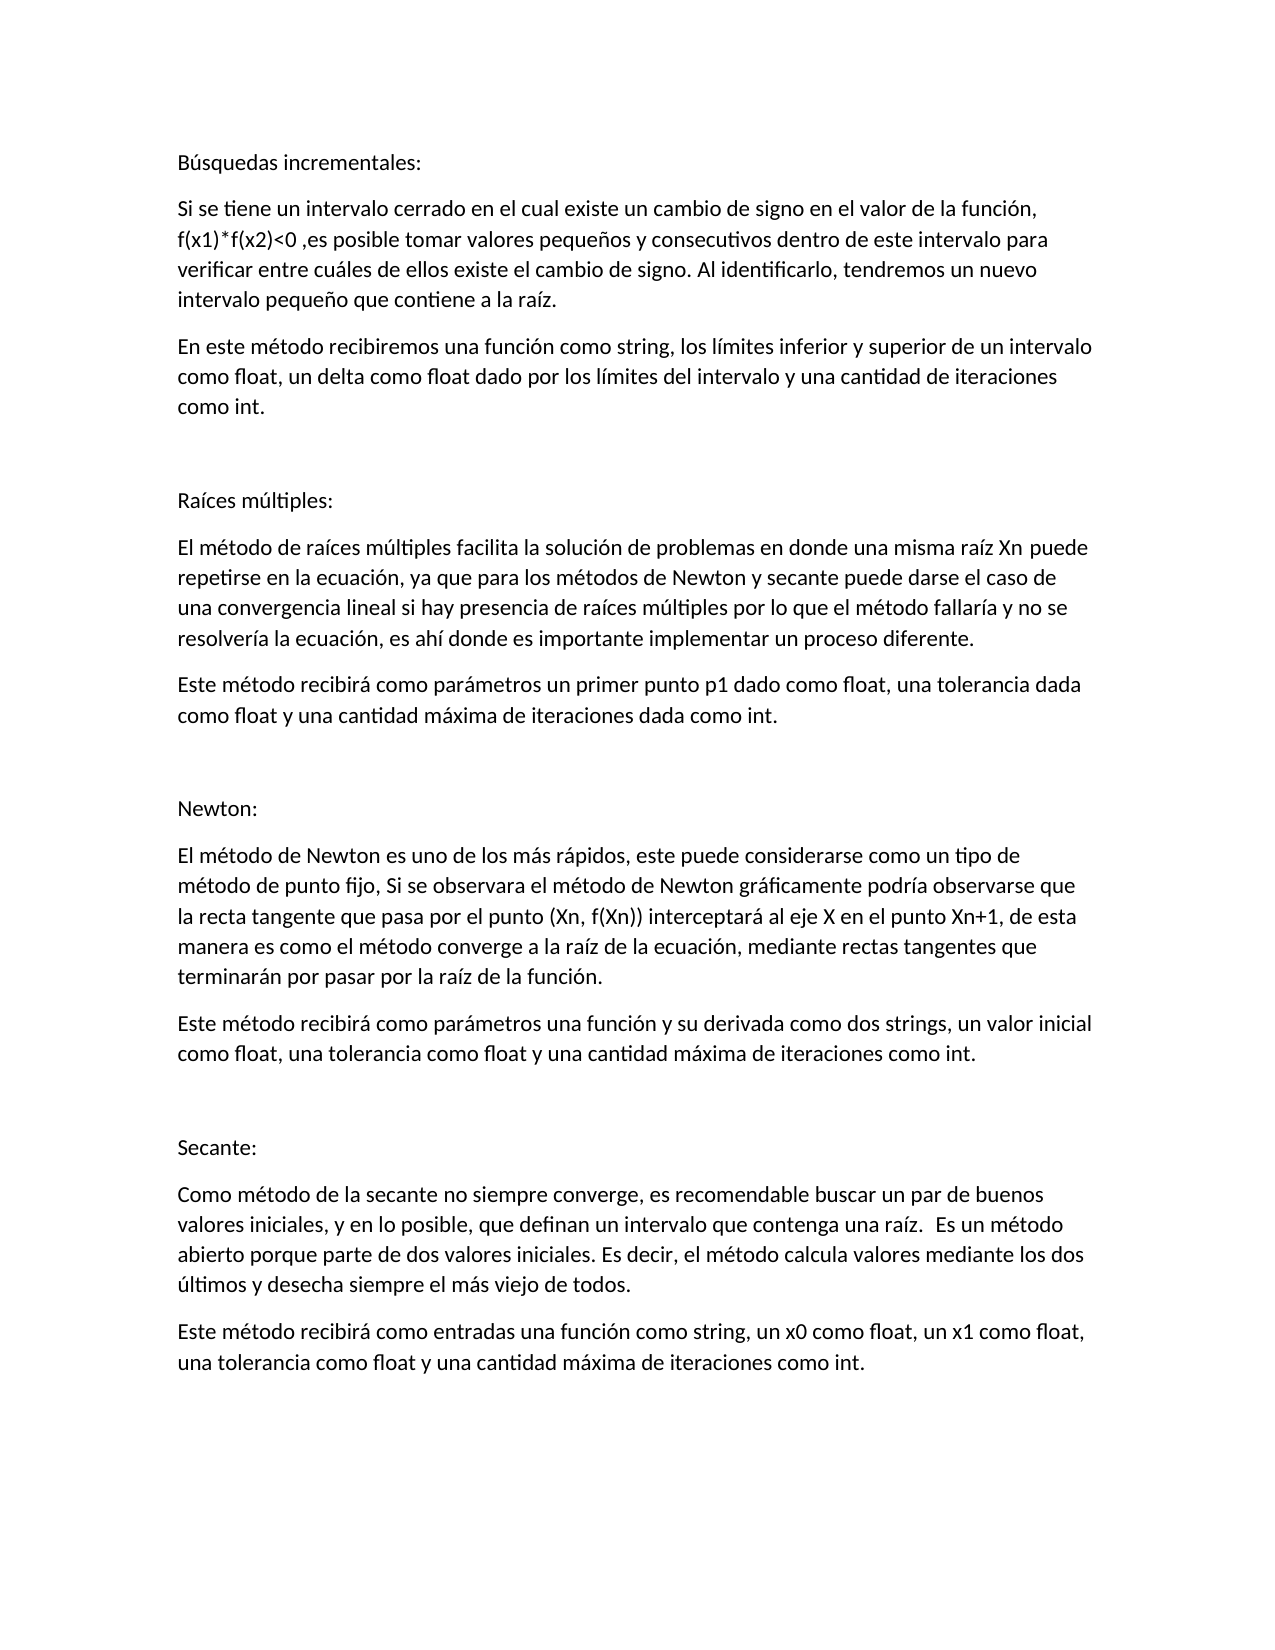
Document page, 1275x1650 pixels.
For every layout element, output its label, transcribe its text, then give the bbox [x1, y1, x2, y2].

text Raíces múltiples: [177, 486, 1098, 514]
text Este método recibirá como parámetros una función y su derivada como dos strings, un valor inicial como float, una tolerancia como float y una cantidad máxima de iteraciones como int. [177, 1009, 1098, 1067]
text El método de raíces múltiples facilita la solución de problemas en donde una misma raíz Xn puede repetirse en la ecuación, ya que para los métodos de Newton y secante puede darse el caso de una convergencia lineal si hay presencia de raíces múltiples por lo que el método fallaría y no se resolvería la ecuación, es ahí donde es importante implementar un proceso diferente. [177, 533, 1098, 652]
text Como método de la secante no siempre converge, es recomendable buscar un par de buenos valores iniciales, y en lo posible, que definan un intervalo que contenga una raíz. Es un método abierto porque parte de dos valores iniciales. Es decir, el método calcula valores mediante los dos últimos y desecha siempre el más viejo de todos. [177, 1180, 1098, 1298]
text El método de Newton es uno de los más rápidos, este puede considerarse como un tipo de método de punto fijo, Si se observara el método de Newton gráficamente podría observarse que la recta tangente que pasa por el punto (Xn, f(Xn)) interceptará al eje X en el punto Xn+1, de esta manera es como el método converge a la raíz de la ecuación, mediante rectas tangentes que terminarán por pasar por la raíz de la función. [177, 841, 1098, 990]
text Este método recibirá como entradas una función como string, un x0 como float, un x1 como float, una tolerancia como float y una cantidad máxima de iteraciones como int. [177, 1317, 1098, 1376]
text Búsquedas incrementales: [177, 148, 1098, 176]
text En este método recibiremos una función como string, los límites inferior y superior de un intervalo como float, un delta como float dado por los límites del intervalo y una cantidad de iteraciones como int. [177, 332, 1098, 420]
text Si se tiene un intervalo cerrado en el cual existe un cambio de signo en el valor de la función, f(x1)*f(x2)<0 ,es posible tomar valores pequeños y consecutivos dentro de este intervalo para verificar entre cuáles de ellos existe el cambio de signo. Al identificarlo, tendremos un nuevo intervalo pequeño que contiene a la raíz. [177, 194, 1098, 313]
text Newton: [177, 794, 1098, 822]
text Este método recibirá como parámetros un primer punto p1 dado como float, una tolerancia dada como float y una cantidad máxima de iteraciones dada como int. [177, 671, 1098, 729]
text Secante: [177, 1133, 1098, 1161]
